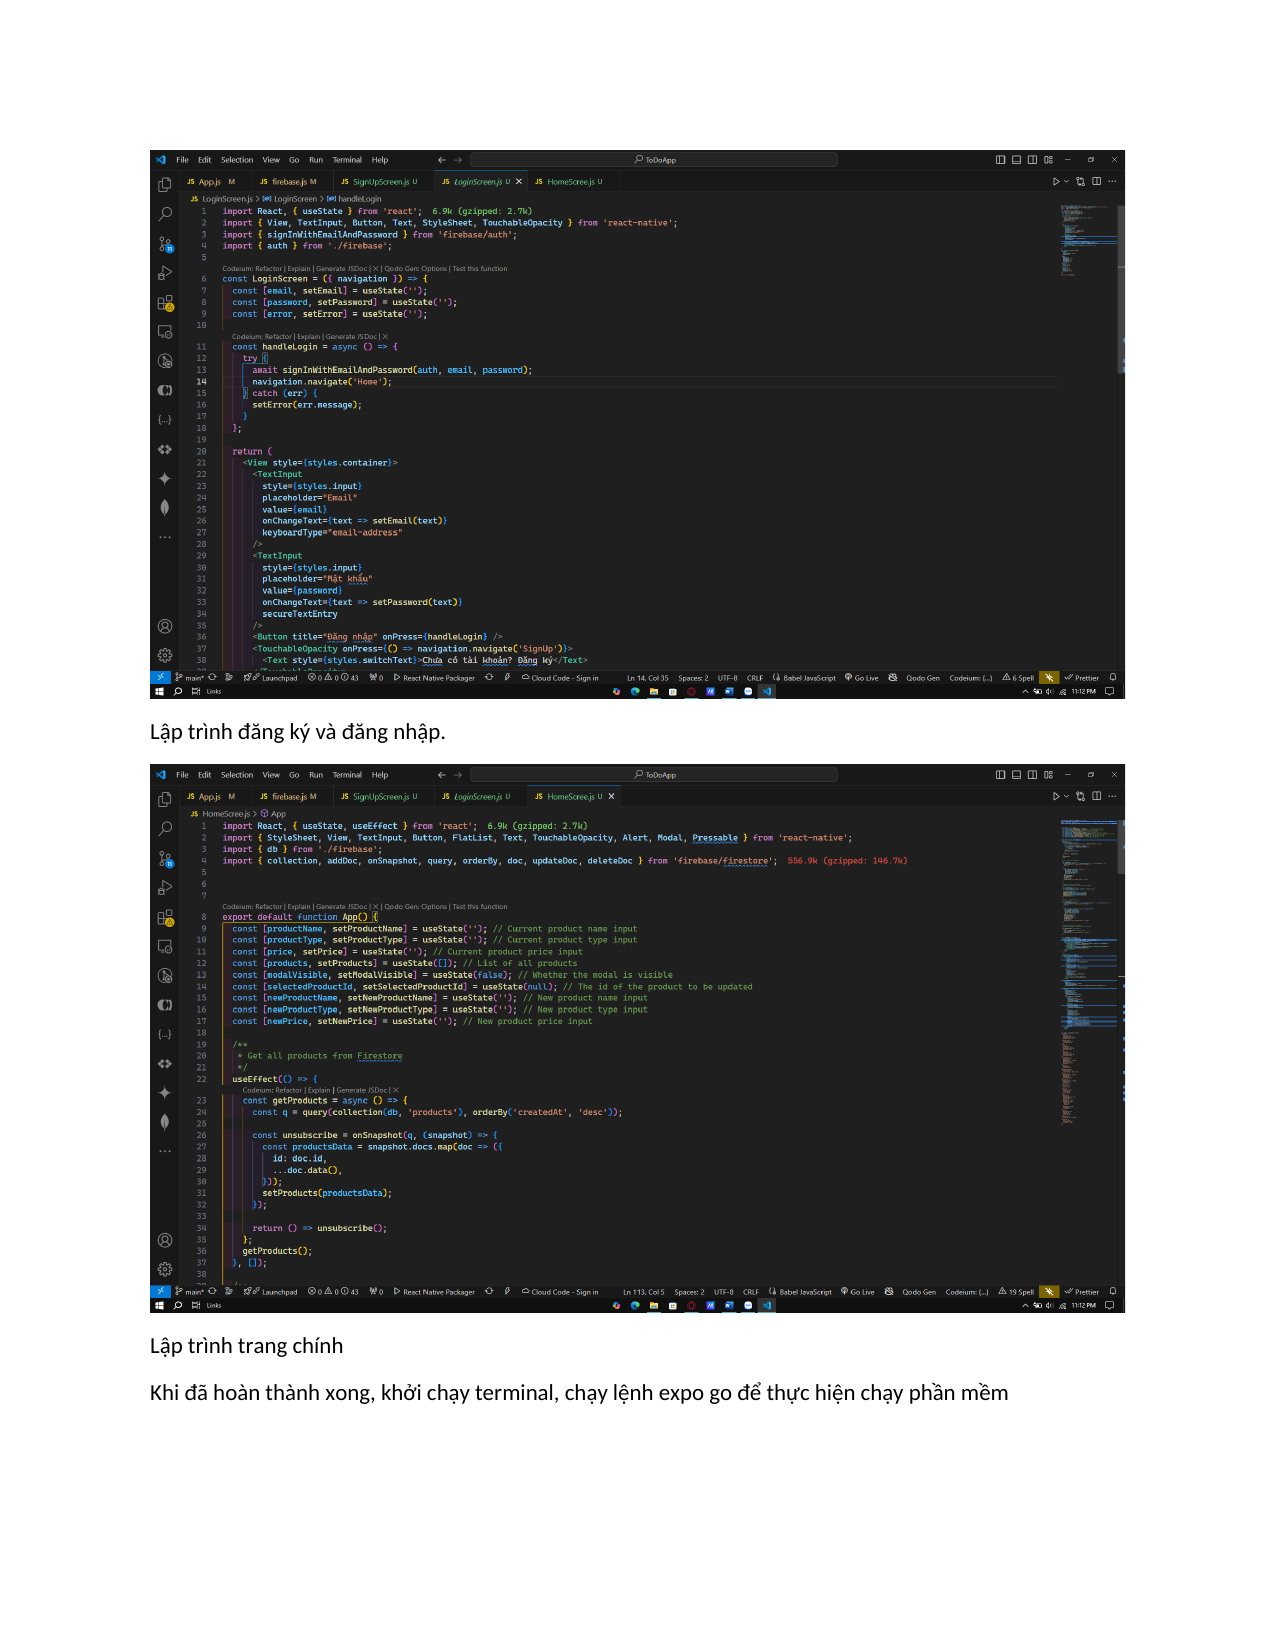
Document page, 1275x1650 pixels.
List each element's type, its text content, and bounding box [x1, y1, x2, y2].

text Khi đã hoàn thành xong, khởi chạy terminal, chạy lệnh expo go để thực hiện chạy phần mềm [150, 1378, 1125, 1406]
text Lập trình đăng ký và đăng nhập. [150, 717, 1125, 745]
picture [150, 150, 1125, 699]
picture [150, 764, 1125, 1313]
text Lập trình trang chính [150, 1331, 1125, 1359]
